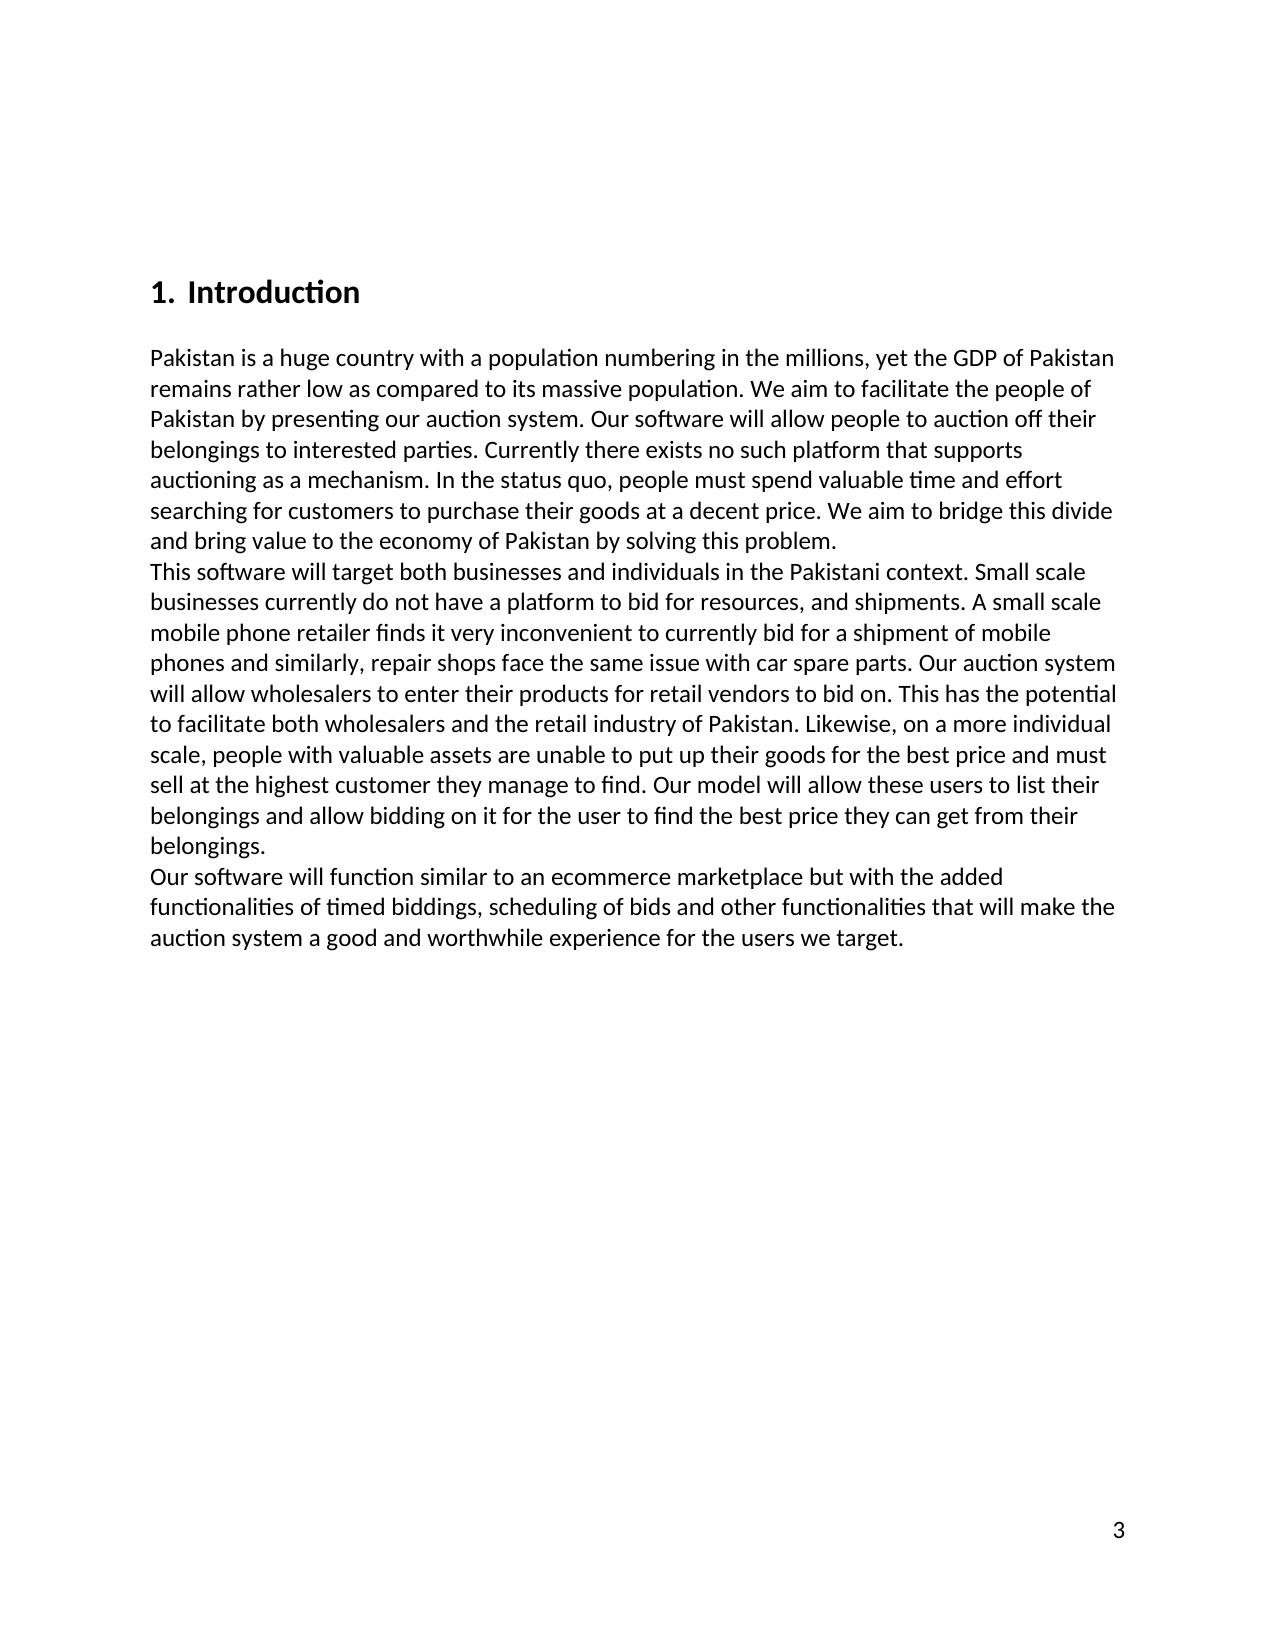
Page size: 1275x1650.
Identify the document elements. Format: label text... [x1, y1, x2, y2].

subtitle Introduction [150, 271, 1125, 312]
text Our software will function similar to an ecommerce marketplace but with the added functionalities of timed biddings, scheduling of bids and other functionalities that will make the auction system a good and worthwhile experience for the users we target. [150, 861, 1125, 953]
text This software will target both businesses and individuals in the Pakistani context. Small scale businesses currently do not have a platform to bid for resources, and shipments. A small scale mobile phone retailer finds it very inconvenient to currently bid for a shipment of mobile phones and similarly, repair shops face the same issue with car spare parts. Our auction system will allow wholesalers to enter their products for retail vendors to bid on. This has the potential to facilitate both wholesalers and the retail industry of Pakistan. Likewise, on a more individual scale, people with valuable assets are unable to put up their goods for the best price and must sell at the highest customer they manage to find. Our model will allow these users to list their belongings and allow bidding on it for the user to find the best price they can get from their belongings. [150, 556, 1125, 861]
text Pakistan is a huge country with a population numbering in the millions, yet the GDP of Pakistan remains rather low as compared to its massive population. We aim to facilitate the people of Pakistan by presenting our auction system. Our software will allow people to auction off their belongings to interested parties. Currently there exists no such platform that supports auctioning as a mechanism. In the status quo, people must spend valuable time and effort searching for customers to purchase their goods at a decent price. We aim to bridge this divide and bring value to the economy of Pakistan by solving this problem. [150, 342, 1125, 556]
